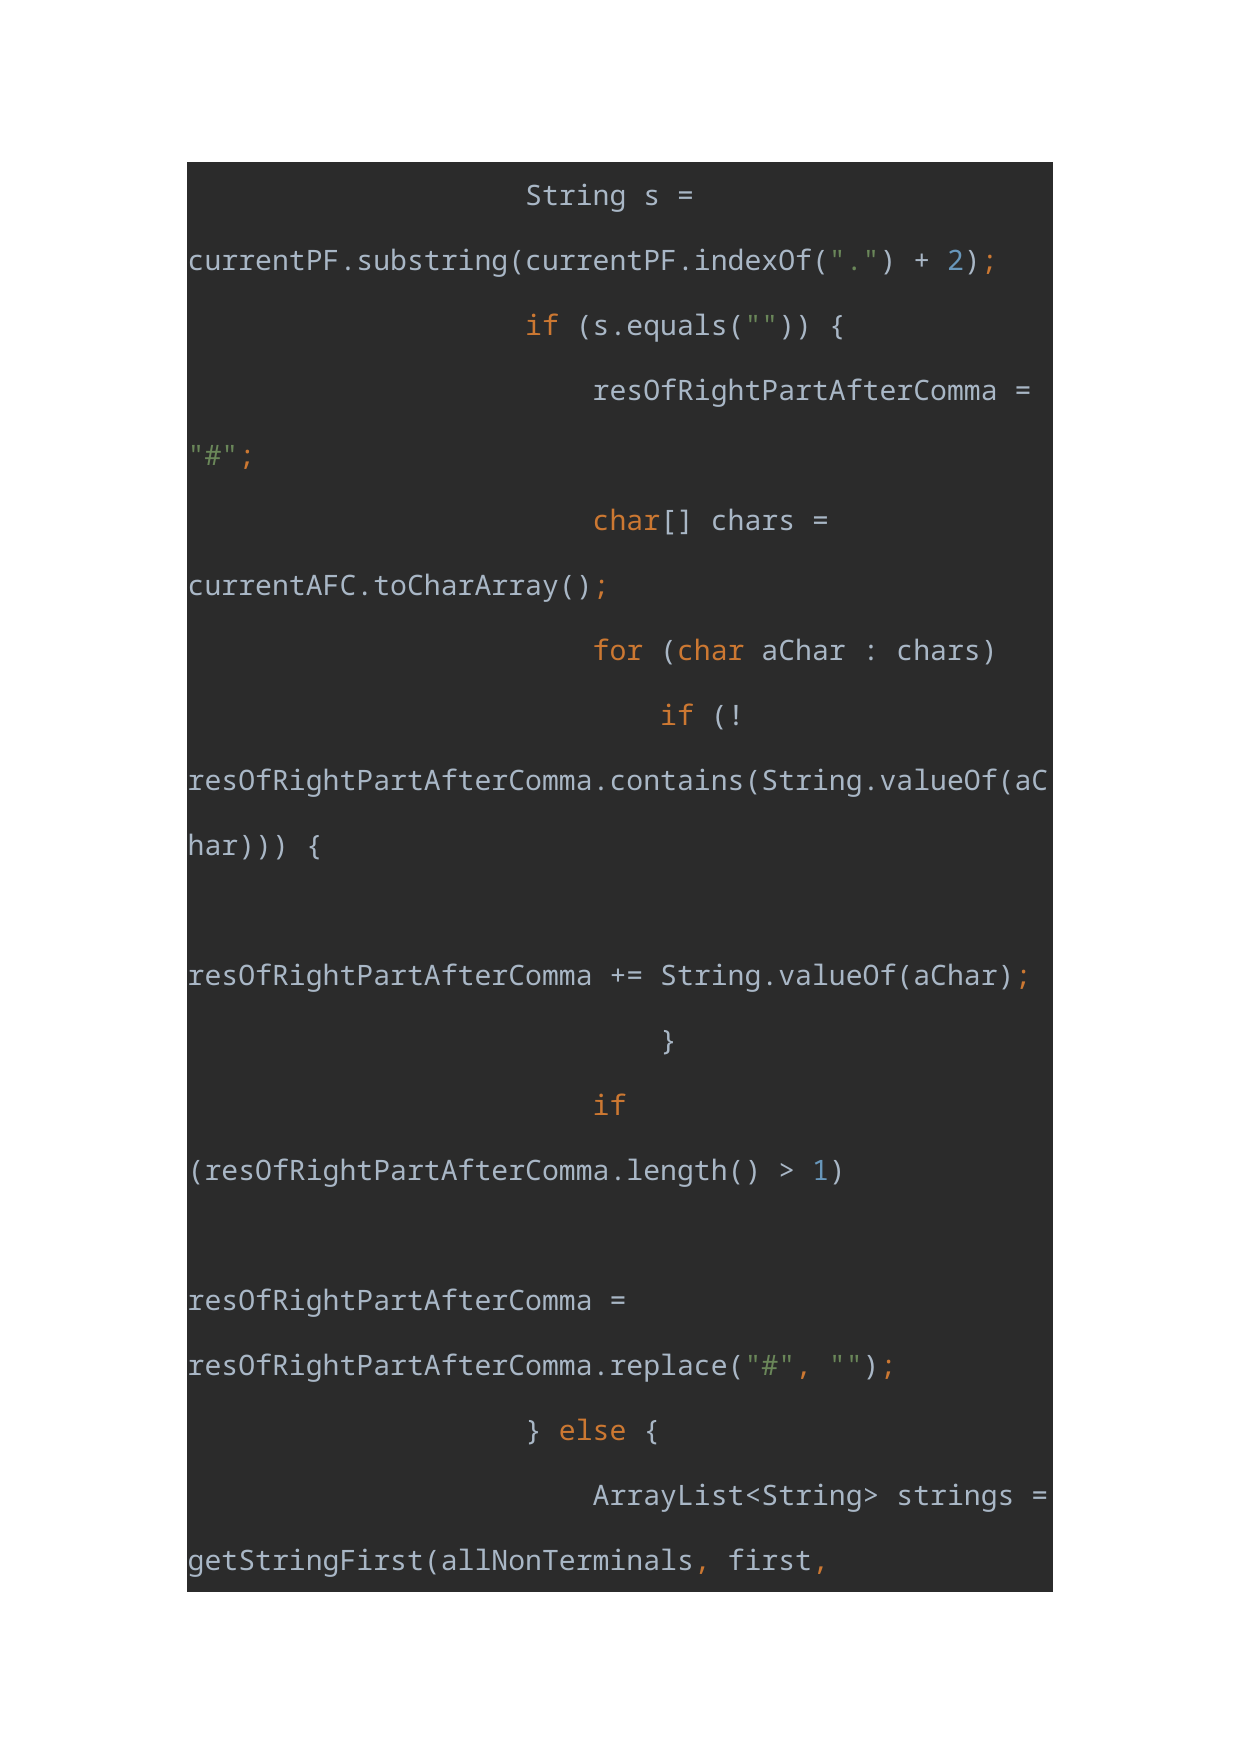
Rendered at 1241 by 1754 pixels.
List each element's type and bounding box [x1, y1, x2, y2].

text [187, 162, 1053, 1592]
